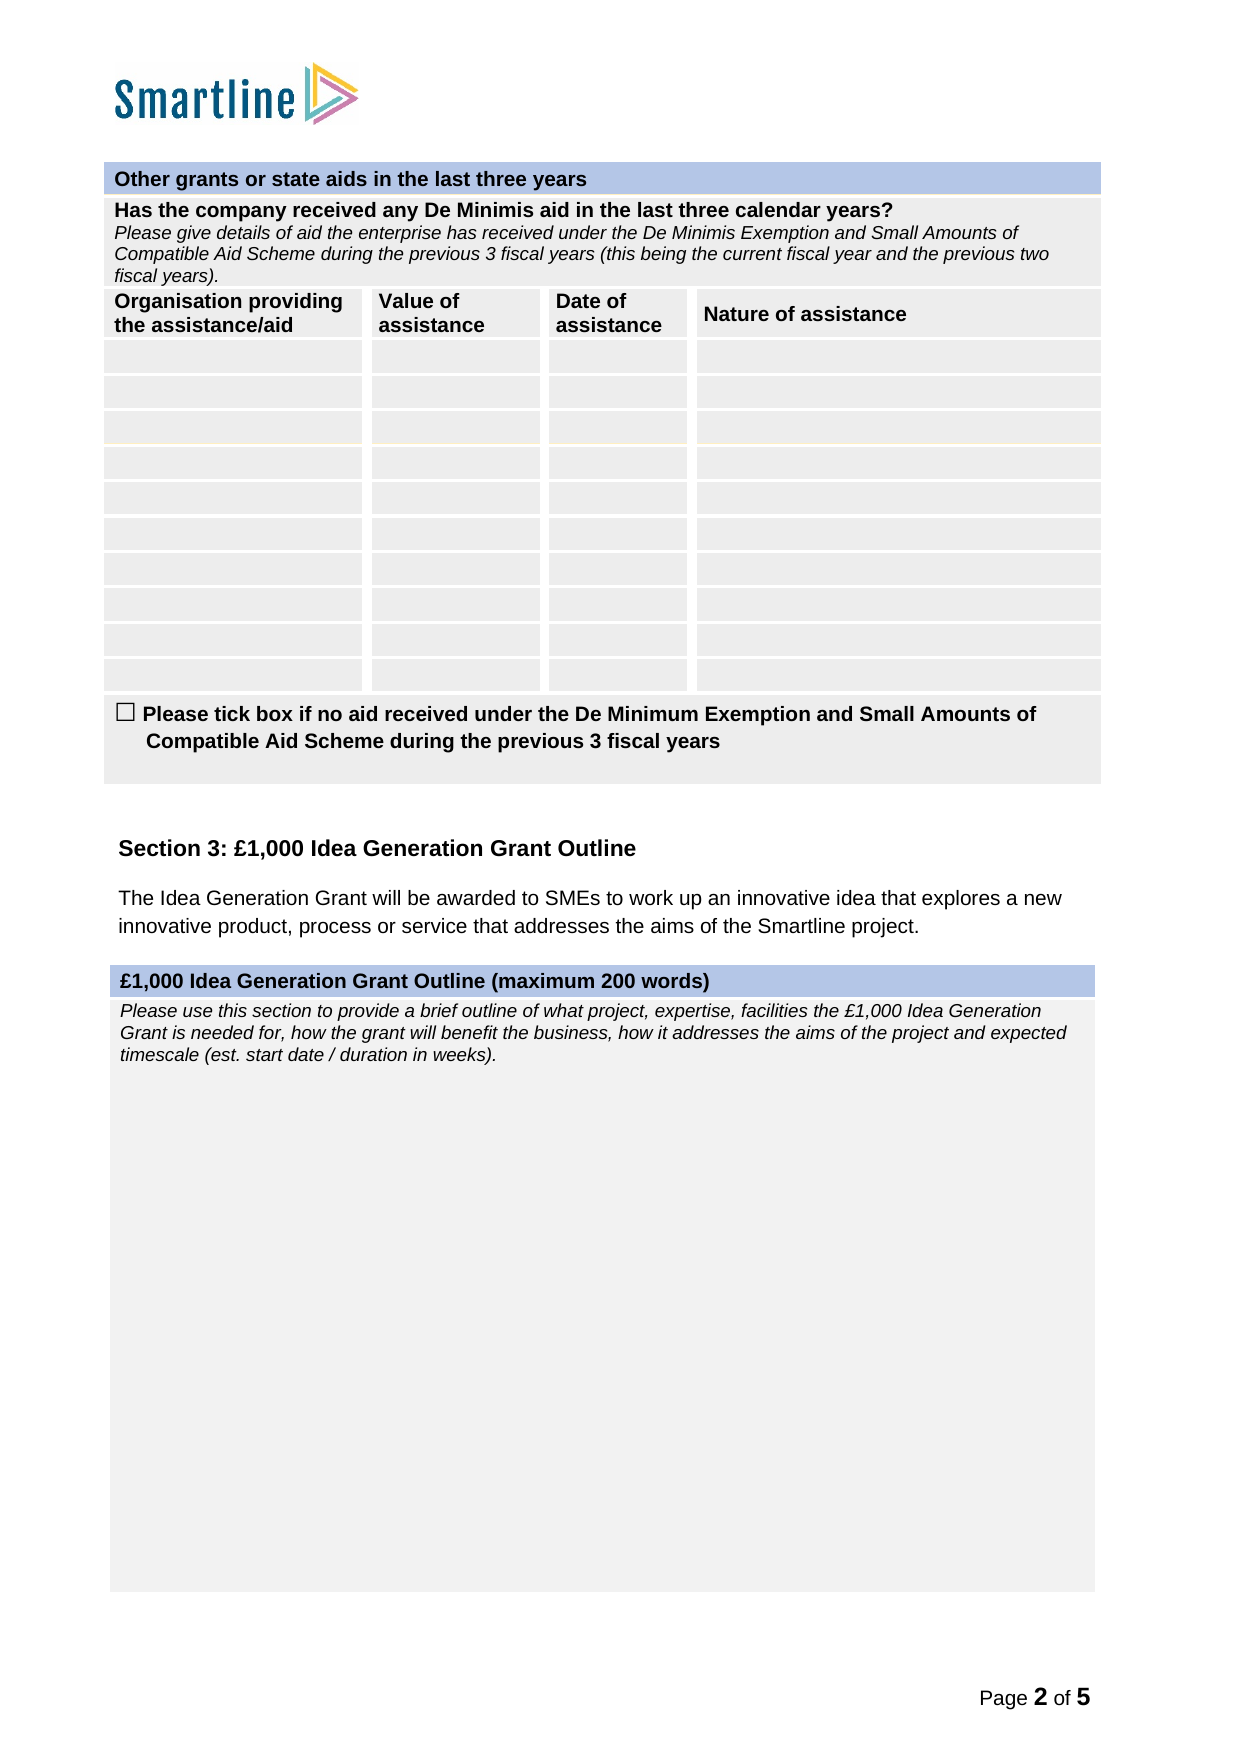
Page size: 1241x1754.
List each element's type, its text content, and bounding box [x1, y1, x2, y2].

table_cell [104, 659, 362, 691]
table_cell [697, 482, 1101, 514]
table_cell [372, 553, 540, 585]
table_cell [372, 659, 540, 691]
picture [115, 62, 359, 125]
table_header £1,000 Idea Generation Grant Outline (maximum 200 words) [110, 965, 1095, 997]
table_cell [549, 482, 687, 514]
table_cell [104, 340, 362, 373]
table_cell [697, 588, 1101, 621]
table_cell [104, 482, 362, 514]
table_cell Nature of assistance [697, 289, 1101, 337]
table_cell [697, 411, 1101, 443]
table_cell Please use this section to provide a brief outline of what project, expertise, facilities the £1,000 Idea Generation Grant is needed for, how the grant will benefit the business, how it addresses the aims of the project and expected timescale (est. start date / duration in weeks). [110, 1000, 1095, 1592]
table_cell [104, 588, 362, 621]
table_cell [372, 340, 540, 373]
text The Idea Generation Grant will be awarded to SMEs to work up an innovative idea that explores a new innovative product, process or service that addresses the aims of the Smartline project. [118, 886, 1090, 937]
table_cell [697, 447, 1101, 479]
table_cell [104, 447, 362, 479]
text Section 3: £1,000 Idea Generation Grant Outline [118, 835, 1090, 861]
table_cell [549, 624, 687, 656]
table_cell [549, 588, 687, 621]
table_cell [372, 588, 540, 621]
table_cell [104, 411, 362, 443]
table_cell Please tick box if no aid received under the De Minimum Exemption and Small Amounts of Compatible Aid Scheme during the previous 3 fiscal years [104, 695, 1101, 784]
table_cell [104, 624, 362, 656]
table_cell [697, 340, 1101, 373]
table_cell [104, 376, 362, 408]
table_header Other grants or state aids in the last three years [104, 162, 1101, 194]
table_cell [372, 447, 540, 479]
table_cell [549, 340, 687, 373]
table_cell [104, 518, 362, 550]
table_cell Has the company received any De Minimis aid in the last three calendar years? Please give details of aid the enterprise has received under the De Minimis Exemption and Small Amounts of Compatible Aid Scheme during the previous 3 fiscal years (this being the current fiscal year and the previous two fiscal years). [104, 198, 1101, 286]
table_cell [372, 624, 540, 656]
table_cell Date of assistance [549, 289, 687, 337]
table_cell [372, 411, 540, 443]
table_cell [372, 518, 540, 550]
table_cell [549, 411, 687, 443]
table_cell [697, 518, 1101, 550]
table_cell [104, 553, 362, 585]
table_cell [697, 553, 1101, 585]
table_cell [372, 376, 540, 408]
table_cell [549, 553, 687, 585]
picture [115, 91, 128, 114]
table_cell [549, 518, 687, 550]
table_cell [549, 447, 687, 479]
table_cell Value of assistance [372, 289, 540, 337]
table_cell Organisation providing the assistance/aid [104, 289, 362, 337]
table_cell [372, 482, 540, 514]
table_cell [697, 659, 1101, 691]
table_cell [697, 624, 1101, 656]
table_cell [549, 376, 687, 408]
table_cell [697, 376, 1101, 408]
table_cell [549, 659, 687, 691]
